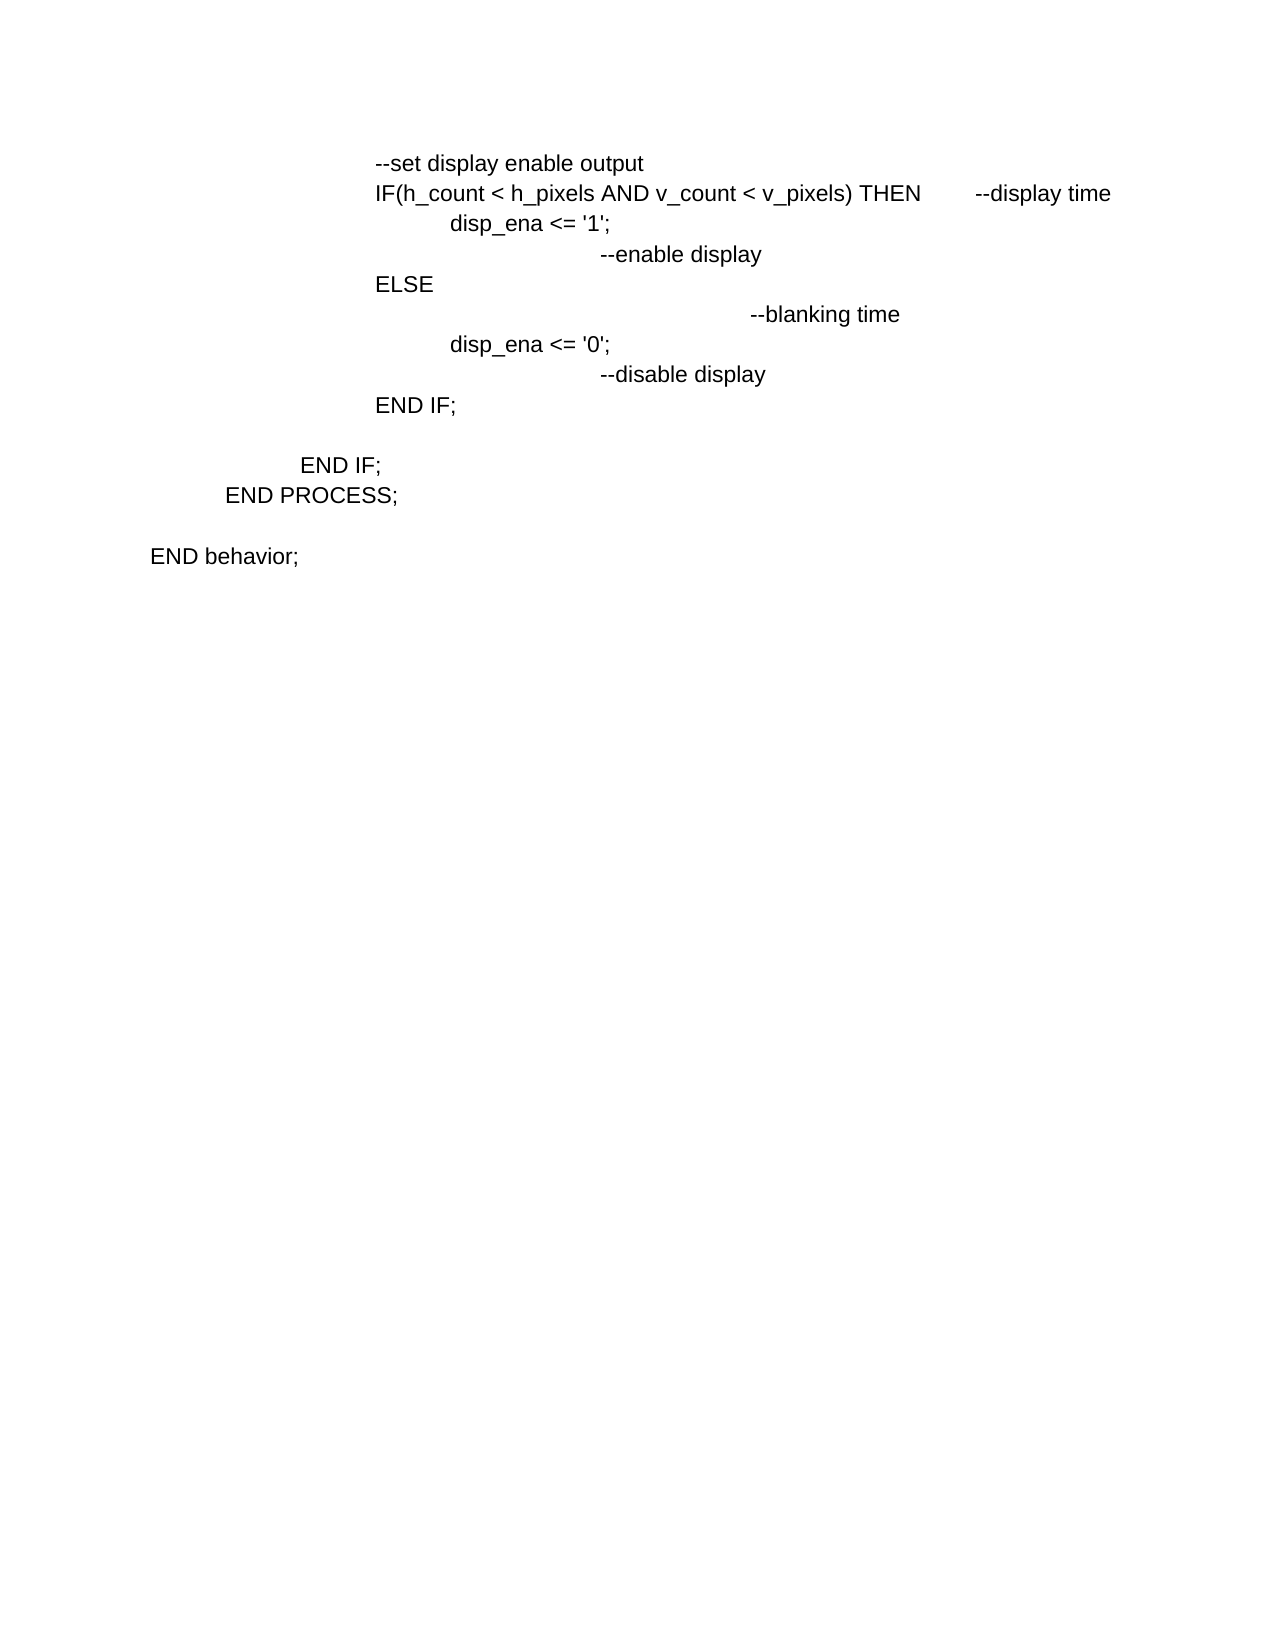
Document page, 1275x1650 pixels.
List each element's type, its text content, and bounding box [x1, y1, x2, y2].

text END behavior; [150, 543, 1125, 569]
text disp_ena <= '1'; --enable display [150, 210, 1125, 267]
text END IF; [150, 392, 1125, 418]
text END PROCESS; [150, 482, 1125, 509]
text ELSE --blanking time [150, 271, 1125, 327]
text --set display enable output [150, 150, 1125, 176]
text END IF; [150, 452, 1125, 478]
text disp_ena <= '0'; --disable display [150, 331, 1125, 388]
text IF(h_count < h_pixels AND v_count < v_pixels) THEN --display time [150, 180, 1125, 207]
